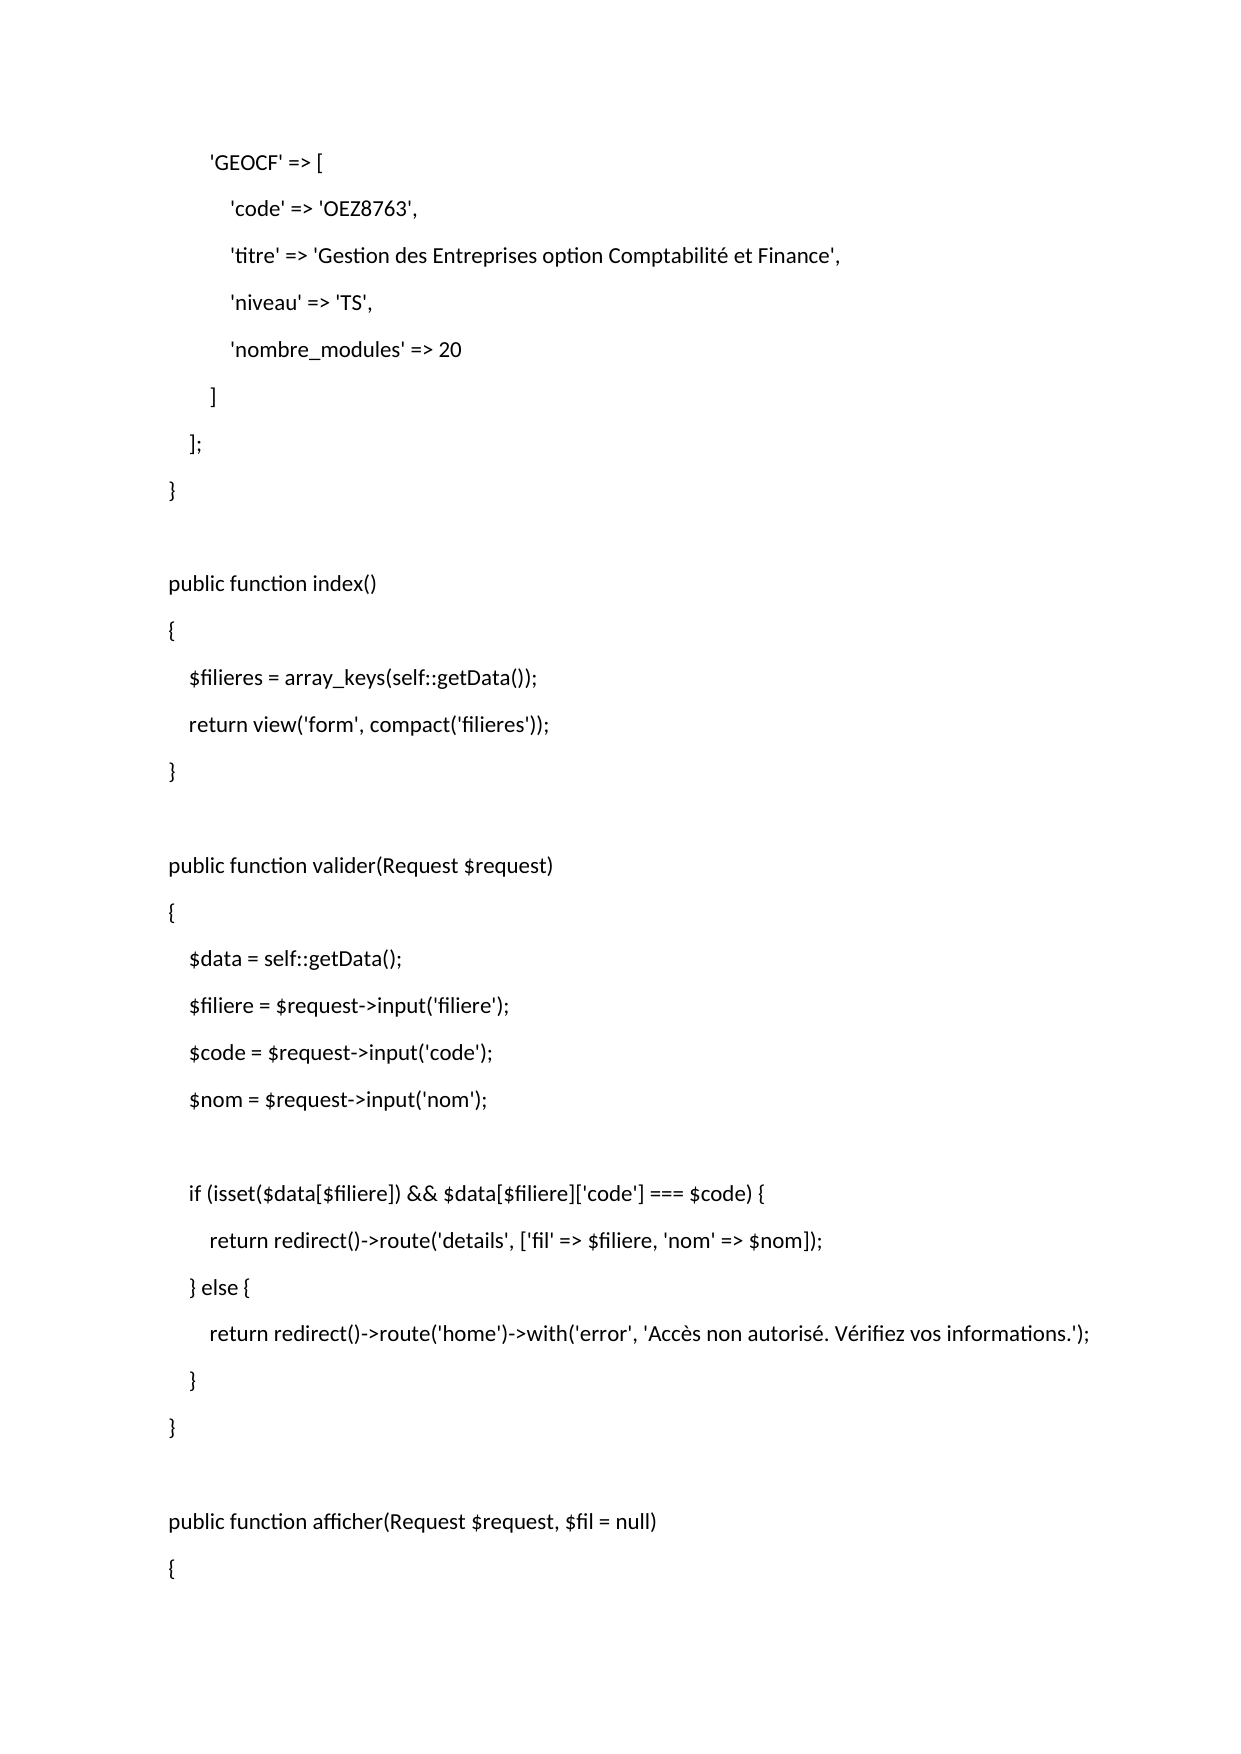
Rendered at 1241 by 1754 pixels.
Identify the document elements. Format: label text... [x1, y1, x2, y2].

text 'code' => 'OEZ8763', [148, 194, 1093, 222]
text ] [148, 382, 1093, 410]
text } else { [148, 1273, 1093, 1301]
text 'titre' => 'Gestion des Entreprises option Comptabilité et Finance', [148, 241, 1093, 269]
text { [148, 616, 1093, 644]
text 'niveau' => 'TS', [148, 288, 1093, 316]
text } [148, 476, 1093, 504]
text $code = $request->input('code'); [148, 1038, 1093, 1066]
text $data = self::getData(); [148, 944, 1093, 972]
text return redirect()->route('details', ['fil' => $filiere, 'nom' => $nom]); [148, 1226, 1093, 1254]
text $filiere = $request->input('filiere'); [148, 991, 1093, 1019]
text 'nombre_modules' => 20 [148, 335, 1093, 363]
text } [148, 1413, 1093, 1441]
text } [148, 1366, 1093, 1394]
text ]; [148, 429, 1093, 457]
text if (isset($data[$filiere]) && $data[$filiere]['code'] === $code) { [148, 1179, 1093, 1207]
text { [148, 1554, 1093, 1582]
text $filieres = array_keys(self::getData()); [148, 663, 1093, 691]
text public function afficher(Request $request, $fil = null) [148, 1507, 1093, 1535]
text { [148, 898, 1093, 926]
text public function index() [148, 569, 1093, 597]
text } [148, 757, 1093, 785]
text $nom = $request->input('nom'); [148, 1085, 1093, 1113]
text public function valider(Request $request) [148, 851, 1093, 879]
text return view('form', compact('filieres')); [148, 710, 1093, 738]
text return redirect()->route('home')->with('error', 'Accès non autorisé. Vérifiez vos informations.'); [148, 1319, 1093, 1347]
text 'GEOCF' => [ [148, 148, 1093, 176]
